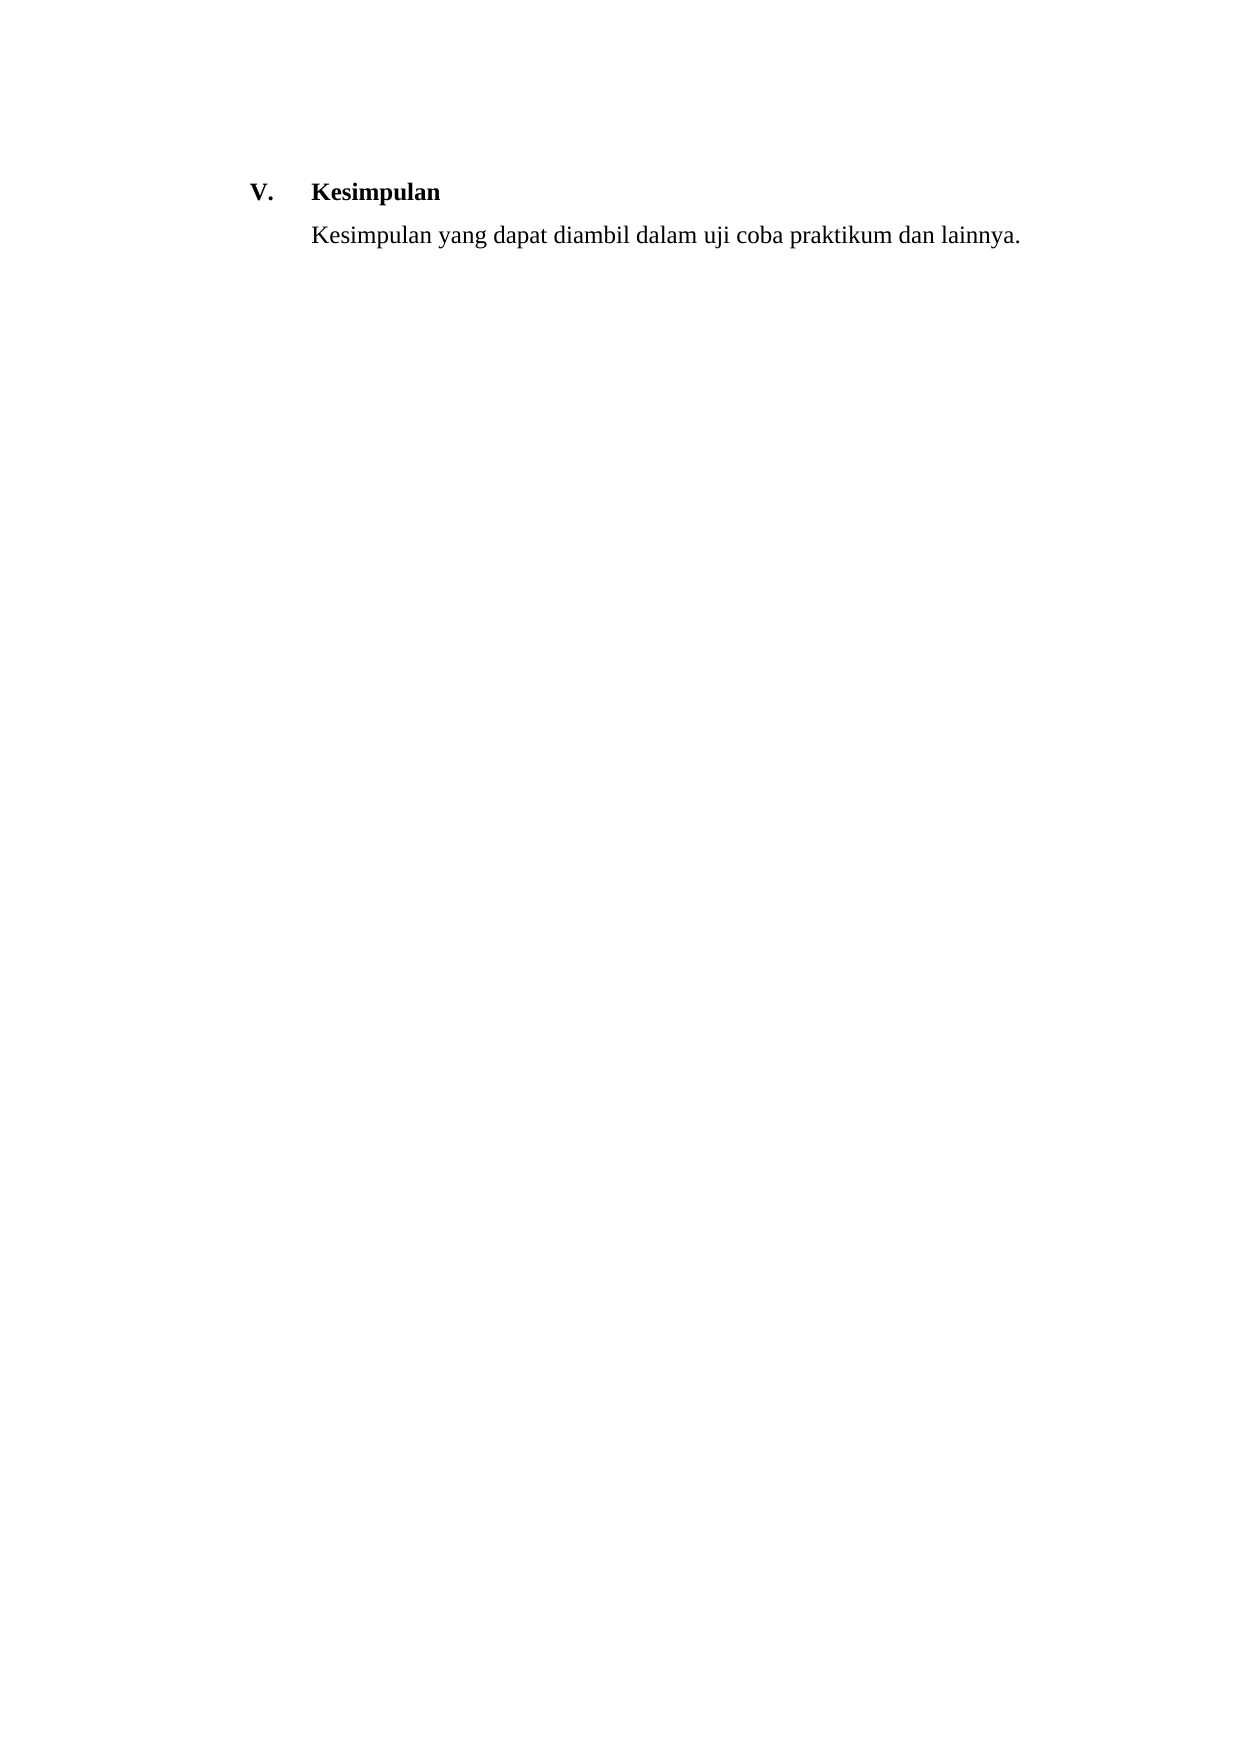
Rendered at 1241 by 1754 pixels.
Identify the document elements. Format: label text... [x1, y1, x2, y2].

text Kesimpulan yang dapat diambil dalam uji coba praktikum dan lainnya. [311, 220, 1063, 249]
list Kesimpulan [274, 177, 1063, 206]
